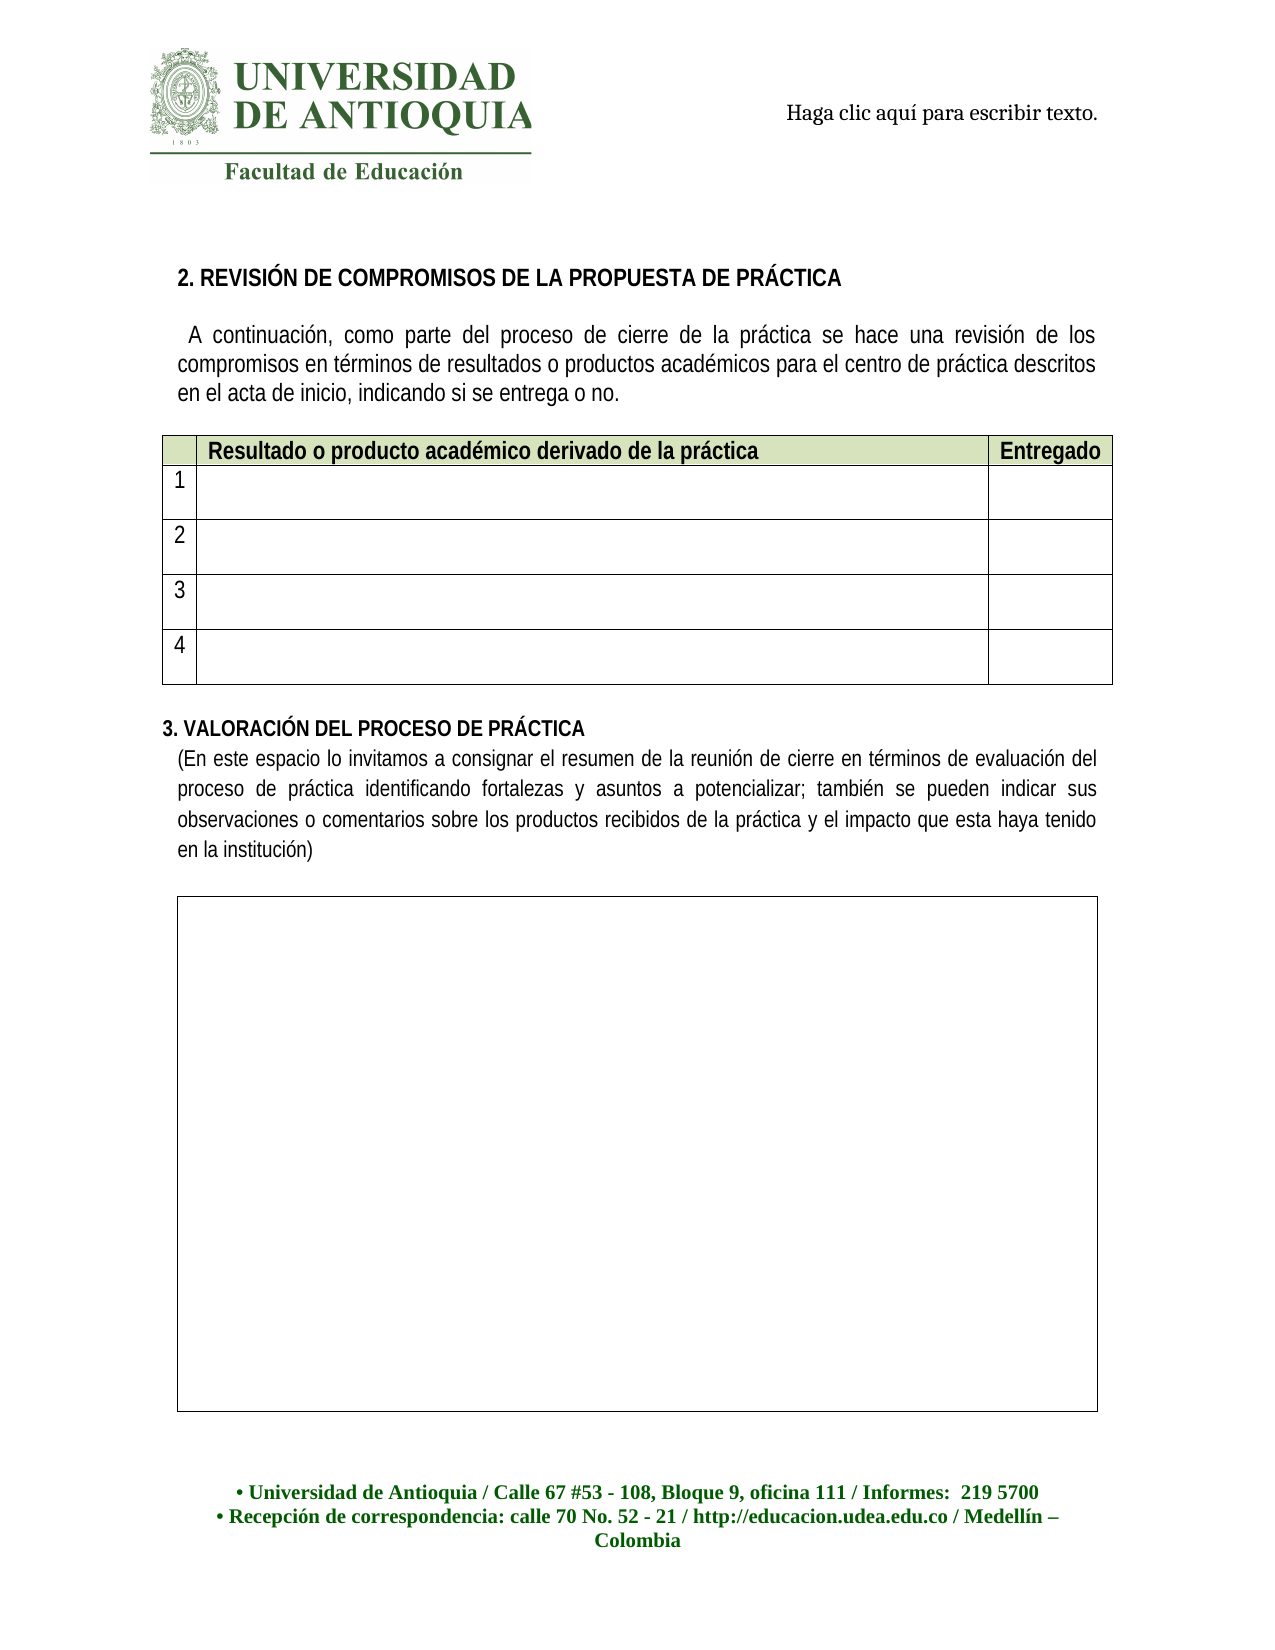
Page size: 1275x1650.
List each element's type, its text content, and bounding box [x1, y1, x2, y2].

table_cell 4 [163, 630, 196, 684]
table_cell 2 [163, 520, 196, 574]
table_header [163, 436, 196, 464]
table_cell 1 [163, 466, 196, 519]
table_cell 3 [163, 575, 196, 629]
text 3. VALORACIÓN DEL PROCESO DE PRÁCTICA [162, 715, 1098, 741]
table_cell [197, 520, 988, 574]
picture [150, 48, 532, 183]
text A continuación, como parte del proceso de cierre de la práctica se hace una revisión de los compromisos en términos de resultados o productos académicos para el centro de práctica descritos en el acta de inicio, indicando si se entrega o no. [177, 320, 1098, 406]
table_cell [989, 520, 1112, 574]
table_cell [197, 466, 988, 519]
table_header [178, 897, 1097, 1411]
table_header Entregado [989, 436, 1112, 464]
table_cell [989, 575, 1112, 629]
table_cell [197, 630, 988, 684]
text 2. REVISIÓN DE COMPROMISOS DE LA PROPUESTA DE PRÁCTICA [177, 263, 1098, 292]
table_cell [989, 466, 1112, 519]
table_cell [197, 575, 988, 629]
table_cell [989, 630, 1112, 684]
text (En este espacio lo invitamos a consignar el resumen de la reunión de cierre en términos de evaluación del proceso de práctica identificando fortalezas y asuntos a potencializar; también se pueden indicar sus observaciones o comentarios sobre los productos recibidos de la práctica y el impacto que esta haya tenido en la institución) [177, 745, 1098, 862]
table_header Resultado o producto académico derivado de la práctica [197, 436, 988, 464]
